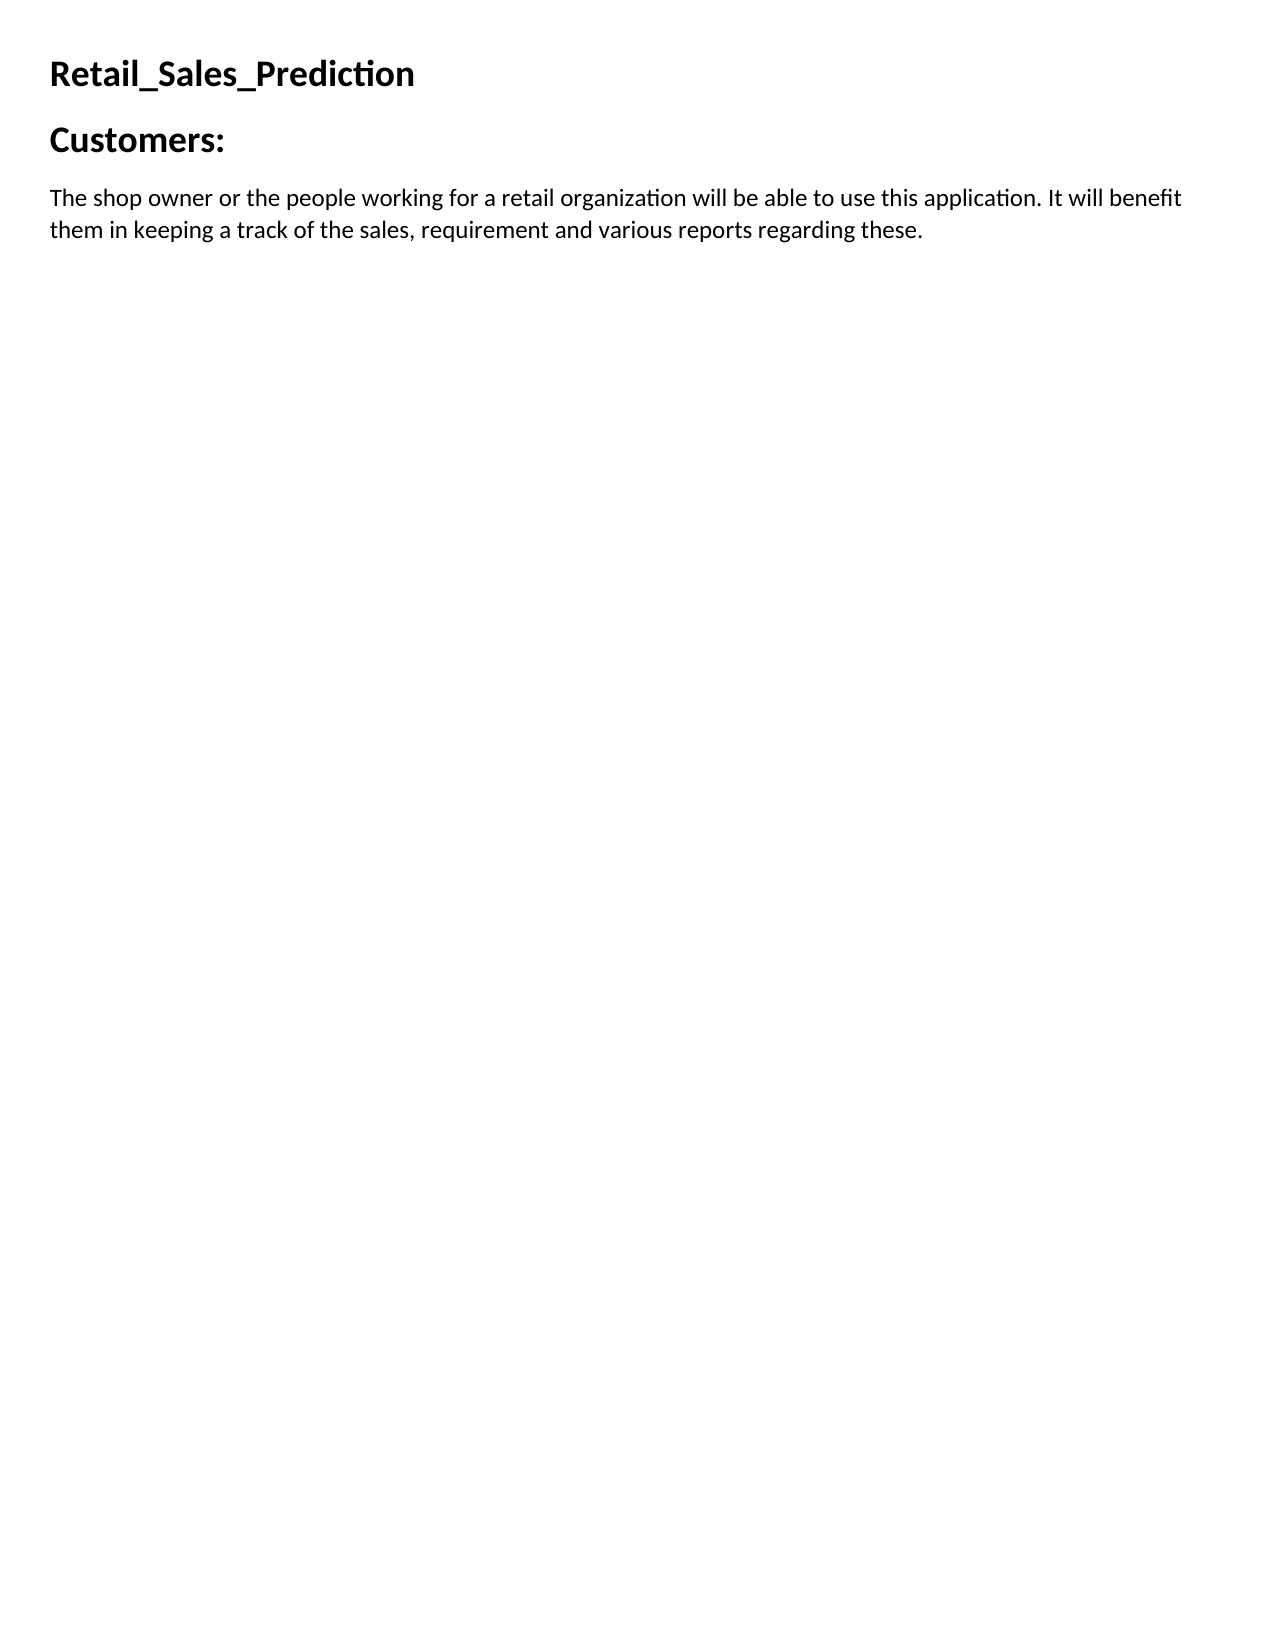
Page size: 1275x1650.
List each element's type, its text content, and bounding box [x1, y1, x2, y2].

text Customers: [49, 116, 1200, 161]
text Retail_Sales_Prediction [49, 49, 1200, 95]
text The shop owner or the people working for a retail organization will be able to use this application. It will benefit them in keeping a track of the sales, requirement and various reports regarding these. [49, 182, 1200, 245]
